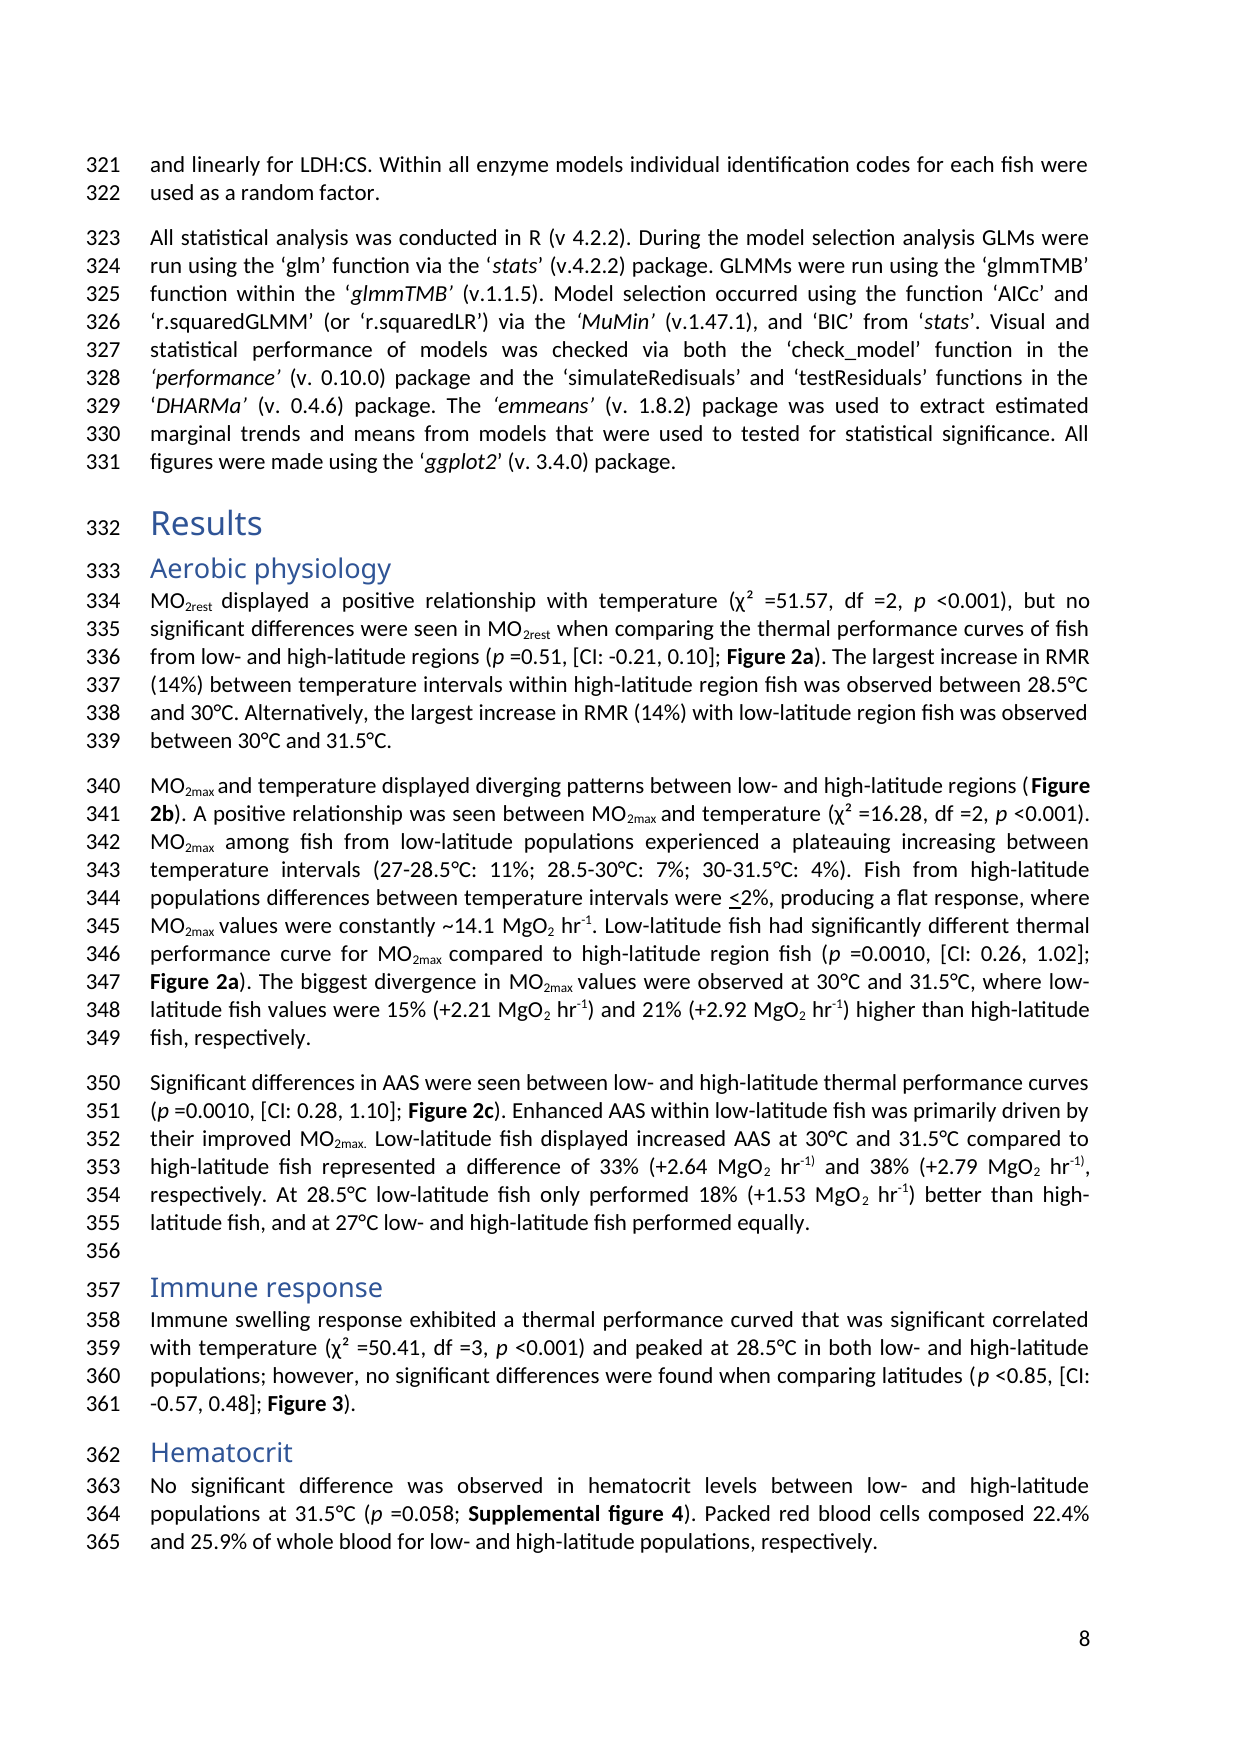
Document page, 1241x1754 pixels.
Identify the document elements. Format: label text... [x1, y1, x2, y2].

text Immune swelling response exhibited a thermal performance curved that was significant correlated with temperature (χ² =50.41, df =3, p <0.001) and peaked at 28.5°C in both low- and high-latitude populations; however, no significant differences were found when comparing latitudes (p <0.85, [CI: -0.57, 0.48]; Figure 3). [150, 1305, 1090, 1417]
text Significant differences in AAS were seen between low- and high-latitude thermal performance curves (p =0.0010, [CI: 0.28, 1.10]; Figure 2c). Enhanced AAS within low-latitude fish was primarily driven by their improved MO2max. Low-latitude fish displayed increased AAS at 30°C and 31.5°C compared to high-latitude fish represented a difference of 33% (+2.64 MgO2 hr-1) and 38% (+2.79 MgO2 hr-1), respectively. At 28.5°C low-latitude fish only performed 18% (+1.53 MgO2 hr-1) better than high-latitude fish, and at 27°C low- and high-latitude fish performed equally. [150, 1068, 1090, 1236]
text All statistical analysis was conducted in R (v 4.2.2). During the model selection analysis GLMs were run using the ‘glm’ function via the ‘stats’ (v.4.2.2) package. GLMMs were run using the ‘glmmTMB’ function within the ‘glmmTMB’ (v.1.1.5). Model selection occurred using the function ‘AICc’ and ‘r.squaredGLMM’ (or ‘r.squaredLR’) via the ‘MuMin’ (v.1.47.1), and ‘BIC’ from ‘stats’. Visual and statistical performance of models was checked via both the ‘check_model’ function in the ‘performance’ (v. 0.10.0) package and the ‘simulateRedisuals’ and ‘testResiduals’ functions in the ‘DHARMa’ (v. 0.4.6) package. The ‘emmeans’ (v. 1.8.2) package was used to extract estimated marginal trends and means from models that were used to tested for statistical significance. All figures were made using the ‘ggplot2’ (v. 3.4.0) package. [150, 223, 1090, 475]
text MO2max and temperature displayed diverging patterns between low- and high-latitude regions (Figure 2b). A positive relationship was seen between MO2max and temperature (χ² =16.28, df =2, p <0.001). MO2max among fish from low-latitude populations experienced a plateauing increasing between temperature intervals (27-28.5°C: 11%; 28.5-30°C: 7%; 30-31.5°C: 4%). Fish from high-latitude populations differences between temperature intervals were <2%, producing a flat response, where MO2max values were constantly ~14.1 MgO2 hr-1. Low-latitude fish had significantly different thermal performance curve for MO2max compared to high-latitude region fish (p =0.0010, [CI: 0.26, 1.02]; Figure 2a). The biggest divergence in MO2max values were observed at 30°C and 31.5°C, where low-latitude fish values were 15% (+2.21 MgO2 hr-1) and 21% (+2.92 MgO2 hr-1) higher than high-latitude fish, respectively. [150, 771, 1090, 1051]
subtitle Results [150, 500, 1090, 545]
subtitle Hematocrit [150, 1434, 1090, 1471]
text MO2rest displayed a positive relationship with temperature (χ² =51.57, df =2, p <0.001), but no significant differences were seen in MO2rest when comparing the thermal performance curves of fish from low- and high-latitude regions (p =0.51, [CI: -0.21, 0.10]; Figure 2a). The largest increase in RMR (14%) between temperature intervals within high-latitude region fish was observed between 28.5°C and 30°C. Alternatively, the largest increase in RMR (14%) with low-latitude region fish was observed between 30°C and 31.5°C. [150, 586, 1090, 754]
text No significant difference was observed in hematocrit levels between low- and high-latitude populations at 31.5°C (p =0.058; Supplemental figure 4). Packed red blood cells composed 22.4% and 25.9% of whole blood for low- and high-latitude populations, respectively. [150, 1471, 1090, 1555]
subtitle Aerobic physiology [150, 549, 1090, 586]
subtitle Immune response [150, 1268, 1090, 1305]
